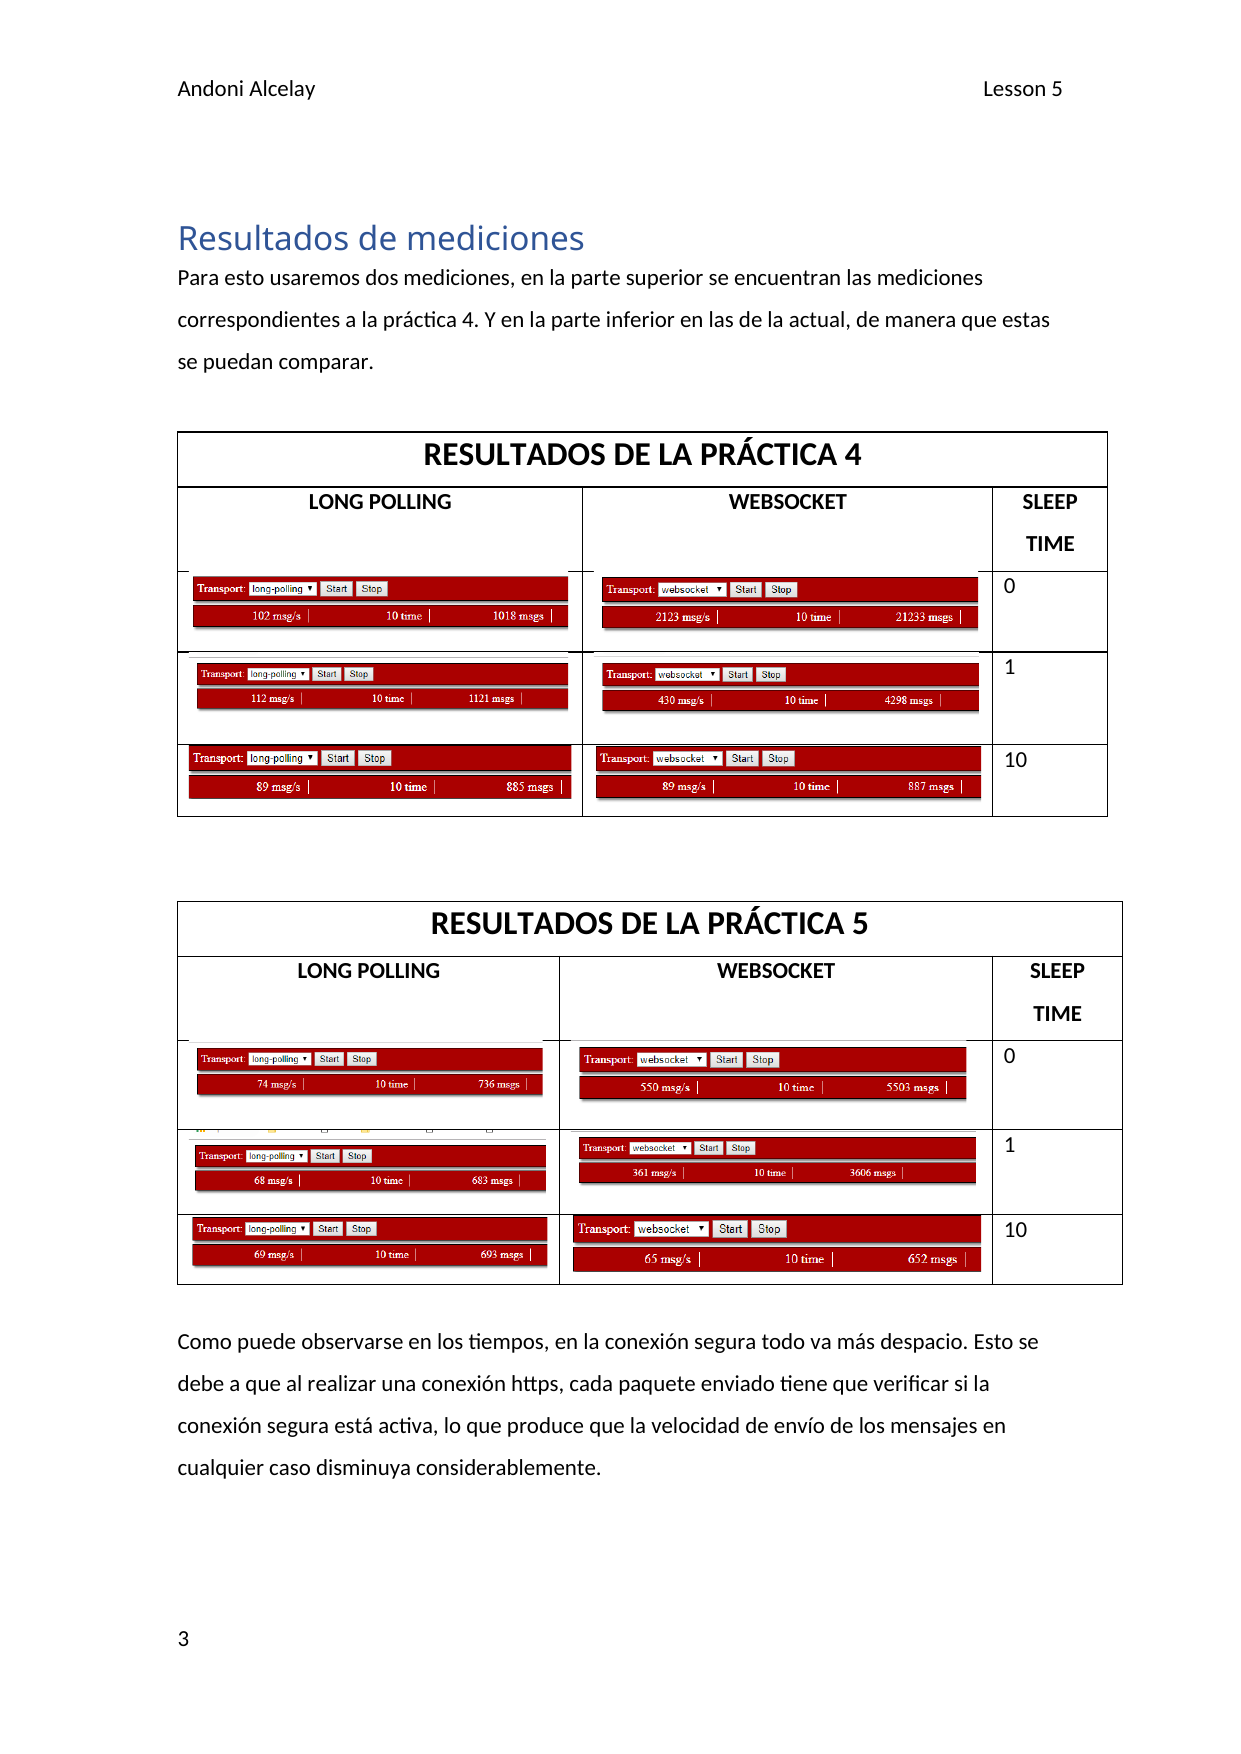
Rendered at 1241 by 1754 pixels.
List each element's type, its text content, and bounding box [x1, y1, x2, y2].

picture [593, 571, 979, 639]
table_cell [178, 745, 582, 816]
table_cell 1 [993, 653, 1107, 744]
text Como puede observarse en los tiempos, en la conexión segura todo va más despacio. Esto se debe a que al realizar una conexión https, cada paquete enviado tiene que verificar si la conexión segura está activa, lo que produce que la velocidad de envío de los mensajes en cualquier caso disminuya considerablemente. [177, 1327, 1063, 1481]
table_cell WEBSOCKET [583, 488, 992, 571]
table_cell [583, 653, 992, 744]
table_cell SLEEP TIME [993, 957, 1122, 1040]
table_cell LONG POLLING [178, 957, 559, 1040]
table_cell [178, 572, 582, 651]
table_cell [178, 1041, 559, 1129]
picture [188, 571, 569, 637]
table_cell [178, 1130, 559, 1214]
picture [188, 1040, 543, 1107]
picture [570, 1215, 982, 1272]
table_cell LONG POLLING [178, 488, 582, 571]
table_cell 10 [993, 1215, 1122, 1284]
table_cell [178, 653, 582, 744]
table_cell [560, 1215, 992, 1284]
picture [188, 1130, 546, 1201]
table_cell 1 [993, 1130, 1122, 1214]
table_cell 0 [993, 572, 1107, 651]
table_cell SLEEP TIME [993, 488, 1107, 571]
table_header RESULTADOS DE LA PRÁCTICA 5 [178, 902, 1122, 956]
text Para esto usaremos dos mediciones, en la parte superior se encuentran las mediciones correspondientes a la práctica 4. Y en la parte inferior en las de la actual, de manera que estas se puedan comparar. [177, 263, 1063, 376]
table_cell [560, 1041, 992, 1129]
subtitle Resultados de mediciones [177, 214, 1063, 260]
picture [188, 652, 569, 731]
picture [570, 1130, 976, 1200]
picture [593, 745, 982, 803]
table_cell [560, 1130, 992, 1214]
table_cell [583, 572, 992, 651]
picture [188, 745, 572, 799]
table_cell 10 [993, 745, 1107, 816]
table_cell WEBSOCKET [560, 957, 992, 1040]
table_cell 0 [993, 1041, 1122, 1129]
picture [570, 1040, 967, 1116]
picture [188, 1215, 548, 1270]
picture [593, 652, 979, 726]
table_cell [178, 1215, 559, 1284]
table_header RESULTADOS DE LA PRÁCTICA 4 [178, 433, 1107, 486]
table_cell [583, 745, 992, 816]
